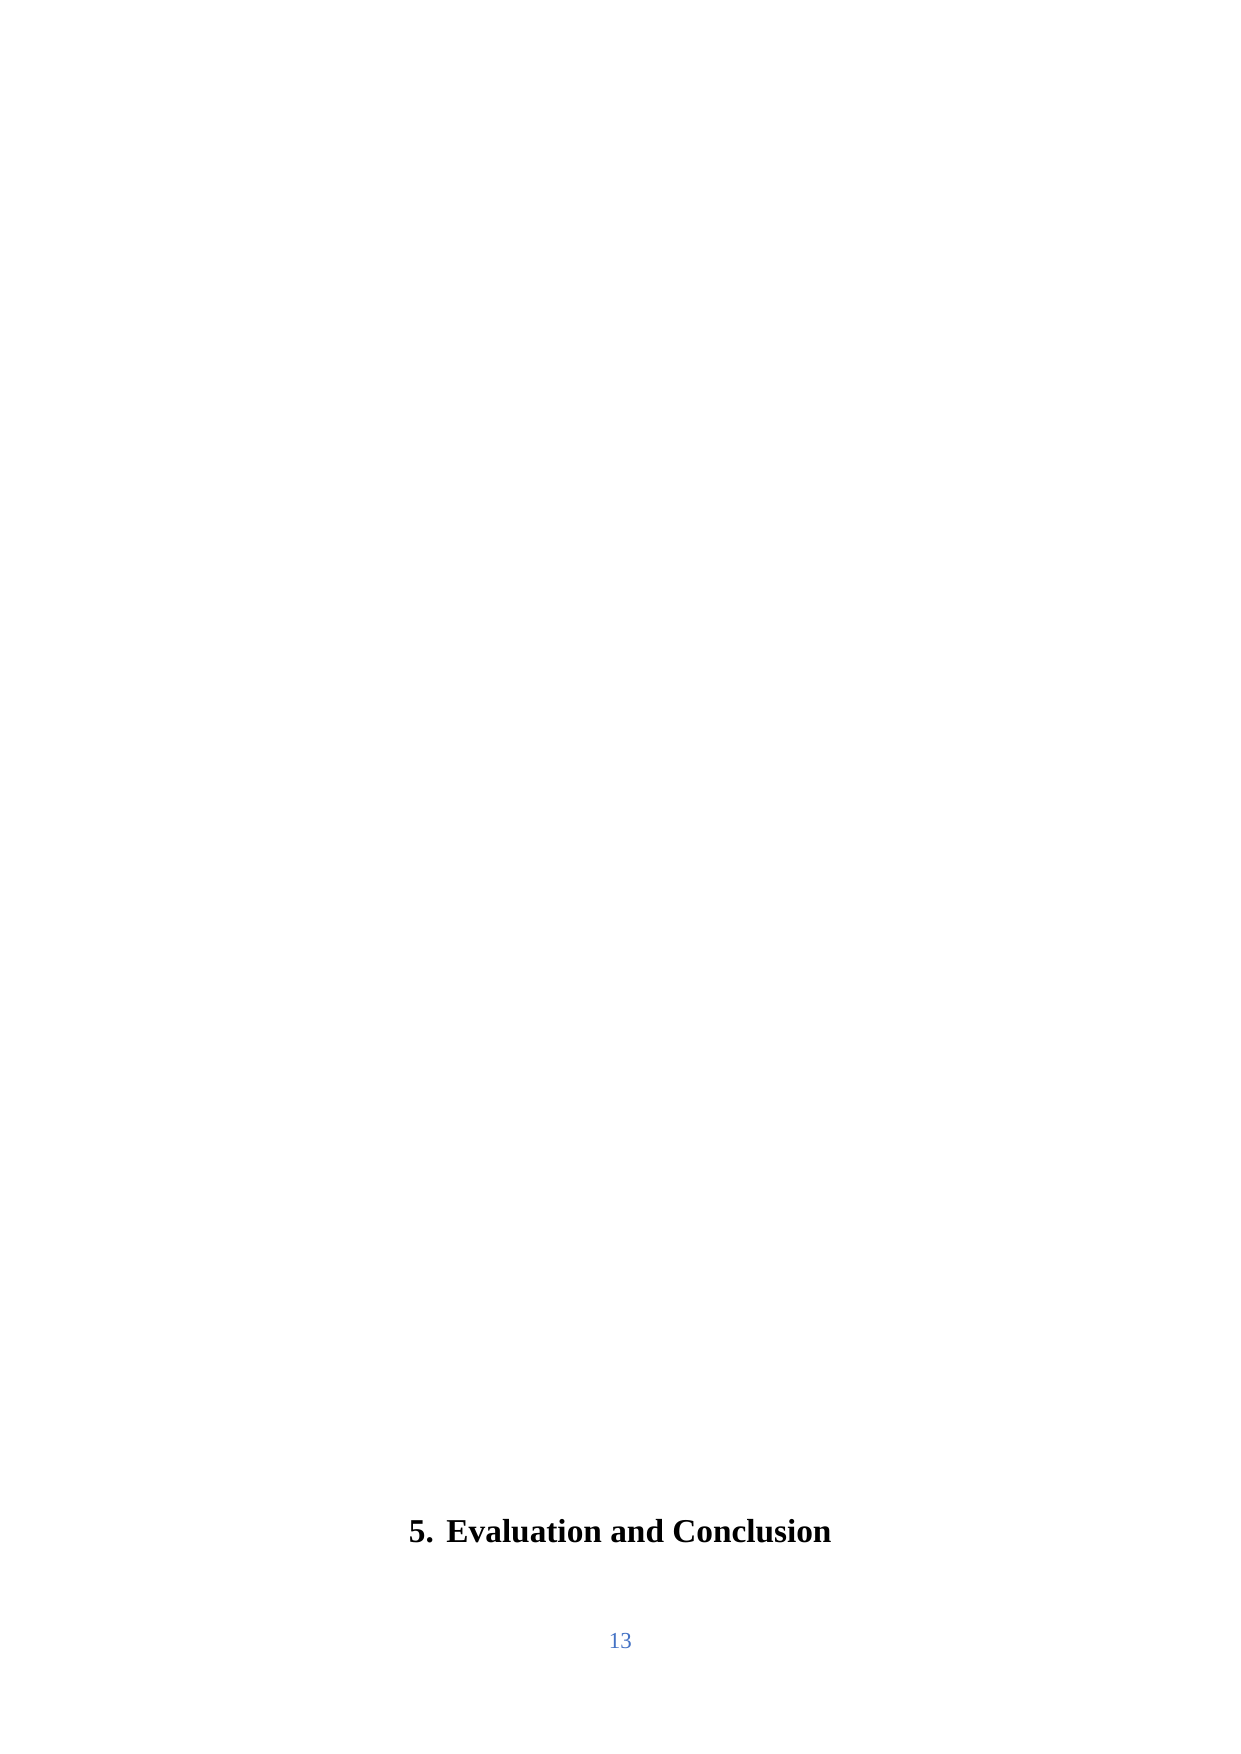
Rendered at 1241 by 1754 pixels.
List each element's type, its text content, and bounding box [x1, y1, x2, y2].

subtitle Evaluation and Conclusion [150, 1511, 1090, 1550]
